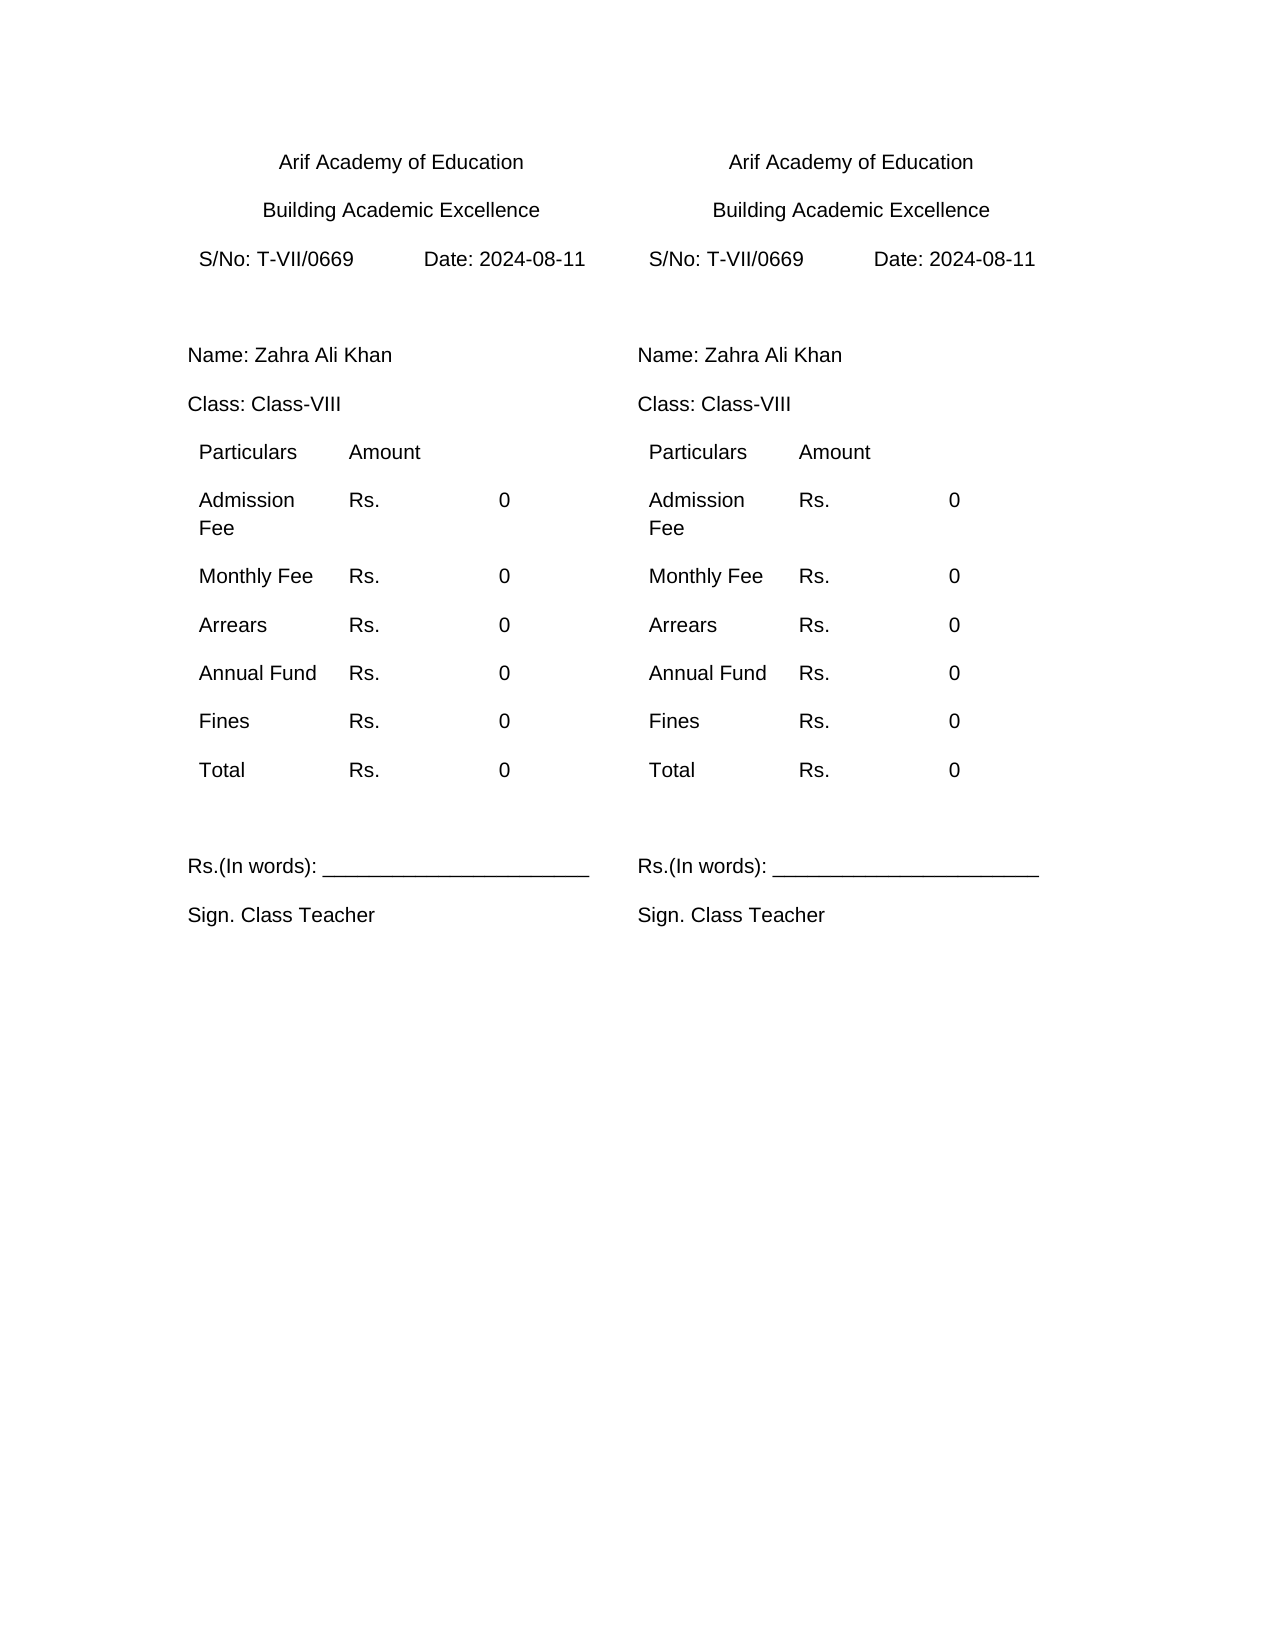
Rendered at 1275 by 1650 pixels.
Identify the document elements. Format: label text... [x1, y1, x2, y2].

table_header Arif Academy of Education Building Academic Excellence Name: Zahra Ali Khan Class: Class-VIII Rs.(In words): _______________________ Sign. Class Teacher [626, 150, 1076, 951]
table_header Arif Academy of Education Building Academic Excellence Name: Zahra Ali Khan Class: Class-VIII Rs.(In words): _______________________ Sign. Class Teacher [176, 150, 626, 951]
